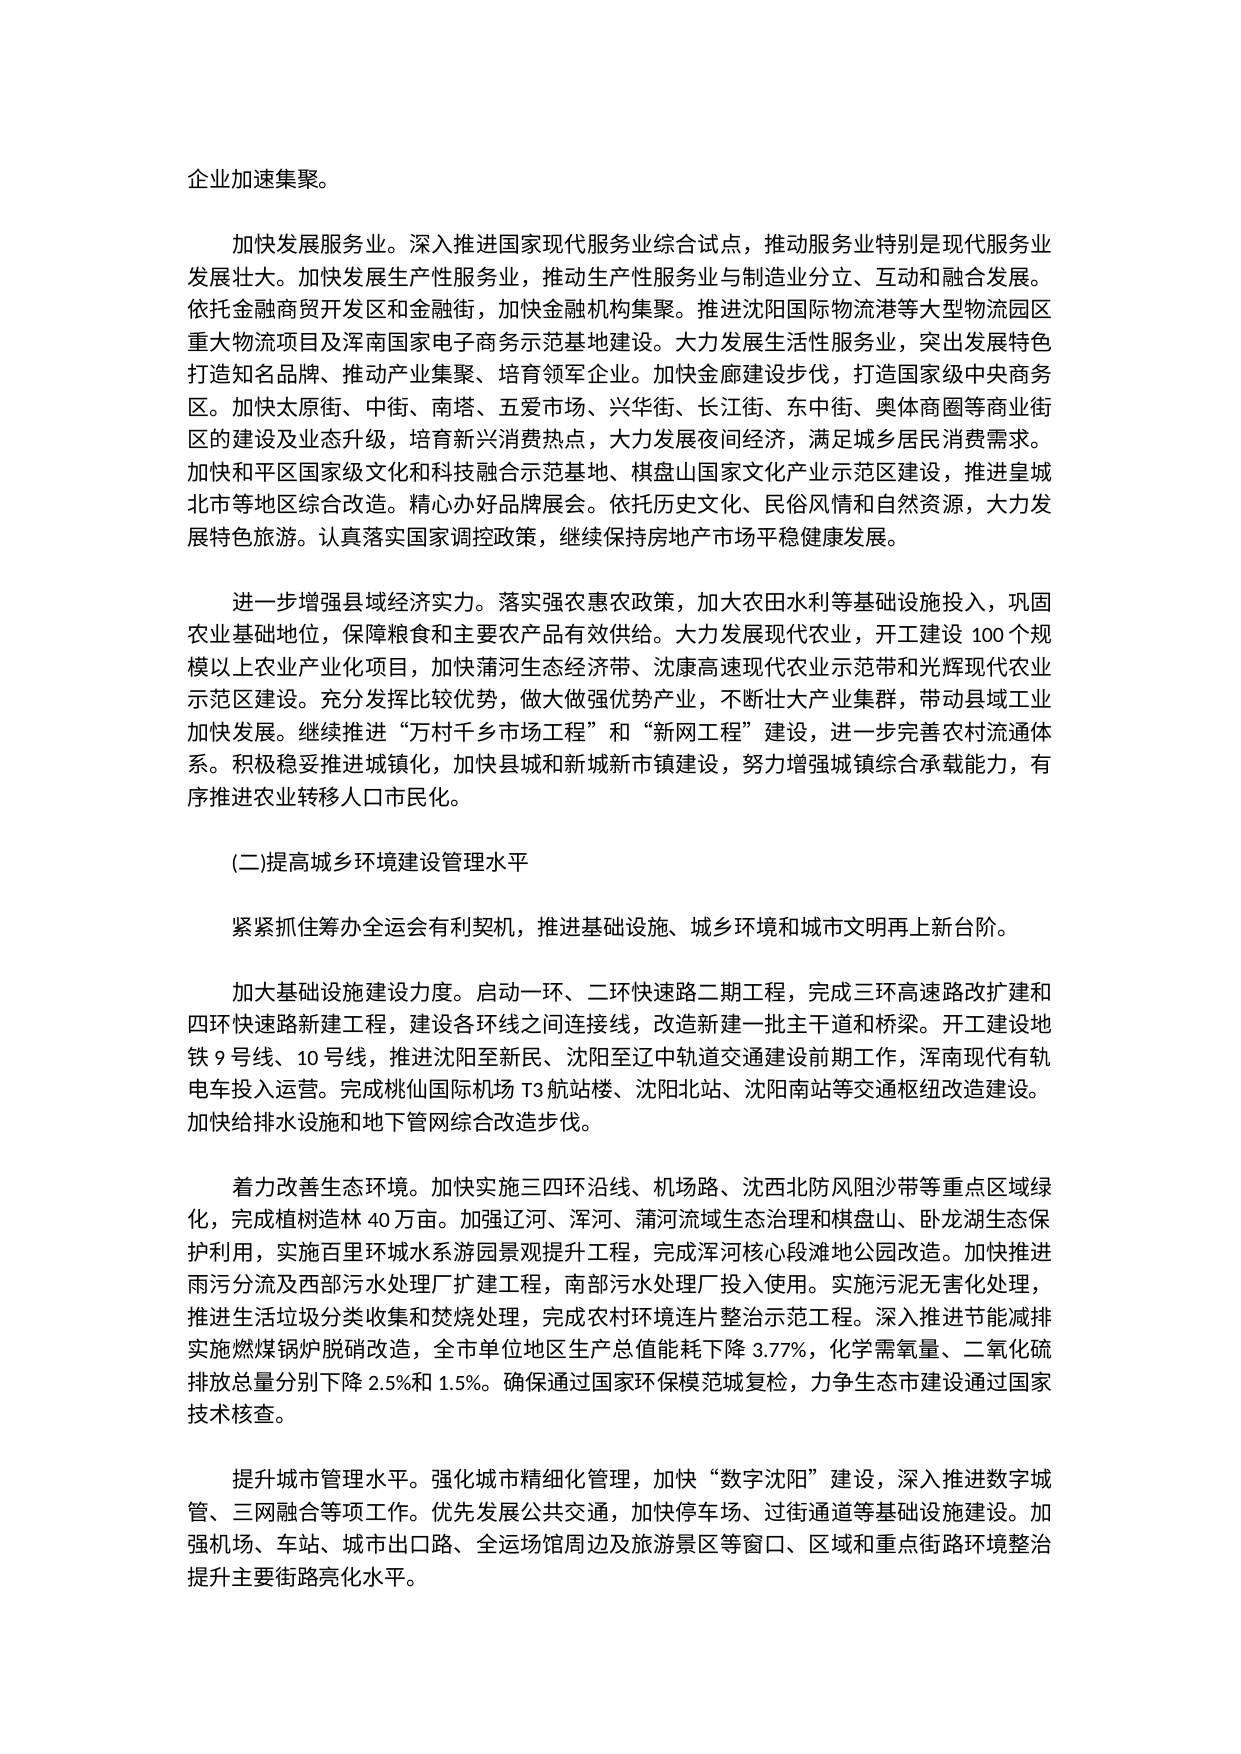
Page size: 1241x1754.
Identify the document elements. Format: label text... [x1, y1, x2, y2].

text 着力改善生态环境。加快实施三四环沿线、机场路、沈西北防风阻沙带等重点区域绿化，完成植树造林40万亩。加强辽河、浑河、蒲河流域生态治理和棋盘山、卧龙湖生态保护利用，实施百里环城水系游园景观提升工程，完成浑河核心段滩地公园改造。加快推进雨污分流及西部污水处理厂扩建工程，南部污水处理厂投入使用。实施污泥无害化处理，推进生活垃圾分类收集和焚烧处理，完成农村环境连片整治示范工程。深入推进节能减排，实施燃煤锅炉脱硝改造，全市单位地区生产总值能耗下降3.77%，化学需氧量、二氧化硫排放总量分别下降2.5%和1.5%。确保通过国家环保模范城复检，力争生态市建设通过国家技术核查。 [187, 1169, 1053, 1429]
text 提升城市管理水平。强化城市精细化管理，加快“数字沈阳”建设，深入推进数字城管、三网融合等项工作。优先发展公共交通，加快停车场、过街通道等基础设施建设。加强机场、车站、城市出口路、全运场馆周边及旅游景区等窗口、区域和重点街路环境整治，提升主要街路亮化水平。 [187, 1462, 1053, 1592]
text 进一步增强县域经济实力。落实强农惠农政策，加大农田水利等基础设施投入，巩固农业基础地位，保障粮食和主要农产品有效供给。大力发展现代农业，开工建设100个规模以上农业产业化项目，加快蒲河生态经济带、沈康高速现代农业示范带和光辉现代农业示范区建设。充分发挥比较优势，做大做强优势产业，不断壮大产业集群，带动县域工业加快发展。继续推进“万村千乡市场工程”和“新网工程”建设，进一步完善农村流通体系。积极稳妥推进城镇化，加快县城和新城新市镇建设，努力增强城镇综合承载能力，有序推进农业转移人口市民化。 [187, 584, 1053, 812]
text 加快发展服务业。深入推进国家现代服务业综合试点，推动服务业特别是现代服务业发展壮大。加快发展生产性服务业，推动生产性服务业与制造业分立、互动和融合发展。依托金融商贸开发区和金融街，加快金融机构集聚。推进沈阳国际物流港等大型物流园区、重大物流项目及浑南国家电子商务示范基地建设。大力发展生活性服务业，突出发展特色、打造知名品牌、推动产业集聚、培育领军企业。加快金廊建设步伐，打造国家级中央商务区。加快太原街、中街、南塔、五爱市场、兴华街、长江街、东中街、奥体商圈等商业街区的建设及业态升级，培育新兴消费热点，大力发展夜间经济，满足城乡居民消费需求。加快和平区国家级文化和科技融合示范基地、棋盘山国家文化产业示范区建设，推进皇城、北市等地区综合改造。精心办好品牌展会。依托历史文化、民俗风情和自然资源，大力发展特色旅游。认真落实国家调控政策，继续保持房地产市场平稳健康发展。 [187, 227, 1053, 552]
text 紧紧抓住筹办全运会有利契机，推进基础设施、城乡环境和城市文明再上新台阶。 [187, 909, 1053, 942]
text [187, 162, 1053, 194]
text (二)提高城乡环境建设管理水平 [187, 844, 1053, 877]
text 加大基础设施建设力度。启动一环、二环快速路二期工程，完成三环高速路改扩建和四环快速路新建工程，建设各环线之间连接线，改造新建一批主干道和桥梁。开工建设地铁9号线、10号线，推进沈阳至新民、沈阳至辽中轨道交通建设前期工作，浑南现代有轨电车投入运营。完成桃仙国际机场T3航站楼、沈阳北站、沈阳南站等交通枢纽改造建设。加快给排水设施和地下管网综合改造步伐。 [187, 974, 1053, 1137]
